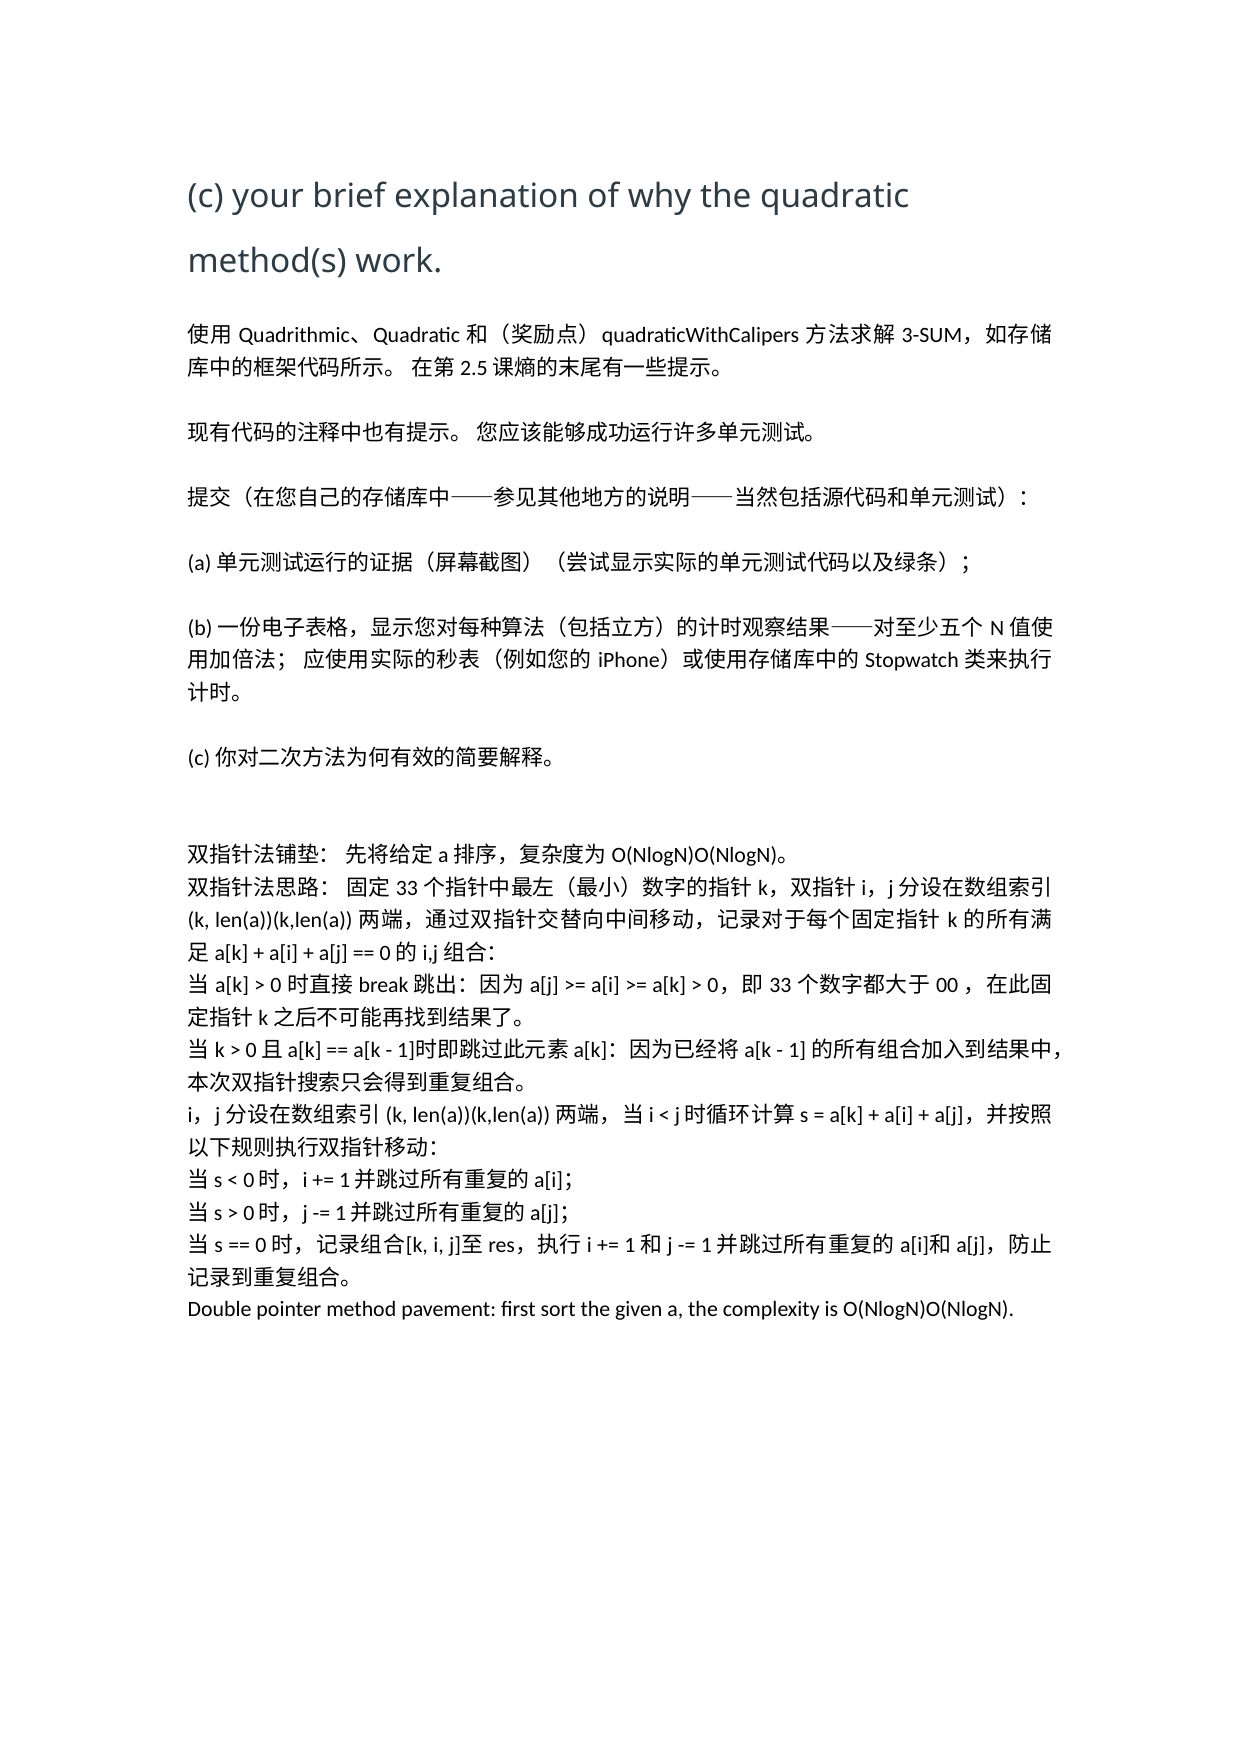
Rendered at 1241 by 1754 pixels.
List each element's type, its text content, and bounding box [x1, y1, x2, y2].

text 当s > 0时，j -= 1并跳过所有重复的a[j]； [187, 1194, 1053, 1227]
text 现有代码的注释中也有提示。 您应该能够成功运行许多单元测试。 [187, 414, 1053, 447]
text 当 k > 0且a[k] == a[k - 1]时即跳过此元素a[k]：因为已经将 a[k - 1] 的所有组合加入到结果中，本次双指针搜索只会得到重复组合。 [187, 1032, 1053, 1097]
text Double pointer method pavement: first sort the given a, the complexity is O(NlogN)O(NlogN). [187, 1292, 1053, 1324]
text 双指针法铺垫： 先将给定 a 排序，复杂度为 O(NlogN)O(NlogN)。 [187, 837, 1053, 869]
text 双指针法思路： 固定 33 个指针中最左（最小）数字的指针 k，双指针 i，j 分设在数组索引 (k, len(a))(k,len(a)) 两端，通过双指针交替向中间移动，记录对于每个固定指针 k 的所有满足 a[k] + a[i] + a[j] == 0 的 i,j 组合： [187, 869, 1053, 967]
text (c) 你对二次方法为何有效的简要解释。 [187, 739, 1053, 772]
text i，j 分设在数组索引 (k, len(a))(k,len(a)) 两端，当i < j时循环计算s = a[k] + a[i] + a[j]，并按照以下规则执行双指针移动： [187, 1097, 1053, 1162]
text (b) 一份电子表格，显示您对每种算法（包括立方）的计时观察结果——对至少五个 N 值使用加倍法； 应使用实际的秒表（例如您的 iPhone）或使用存储库中的 Stopwatch 类来执行计时。 [187, 609, 1053, 707]
text 当s == 0时，记录组合[k, i, j]至res，执行i += 1和j -= 1并跳过所有重复的a[i]和a[j]，防止记录到重复组合。 [187, 1227, 1053, 1292]
text 当s < 0时，i += 1并跳过所有重复的a[i]； [187, 1162, 1053, 1194]
text 当 a[k] > 0 时直接break跳出：因为 a[j] >= a[i] >= a[k] > 0，即 33 个数字都大于 00 ，在此固定指针 k 之后不可能再找到结果了。 [187, 967, 1053, 1032]
text 提交（在您自己的存储库中——参见其他地方的说明——当然包括源代码和单元测试）： [187, 479, 1053, 512]
text 使用 Quadrithmic、Quadratic 和（奖励点）quadraticWithCalipers 方法求解 3-SUM，如存储库中的框架代码所示。 在第 2.5 课熵的末尾有一些提示。 [187, 317, 1053, 382]
text (a) 单元测试运行的证据（屏幕截图）（尝试显示实际的单元测试代码以及绿条）； [187, 544, 1053, 577]
text (c) your brief explanation of why the quadratic method(s) work. [187, 162, 1053, 292]
